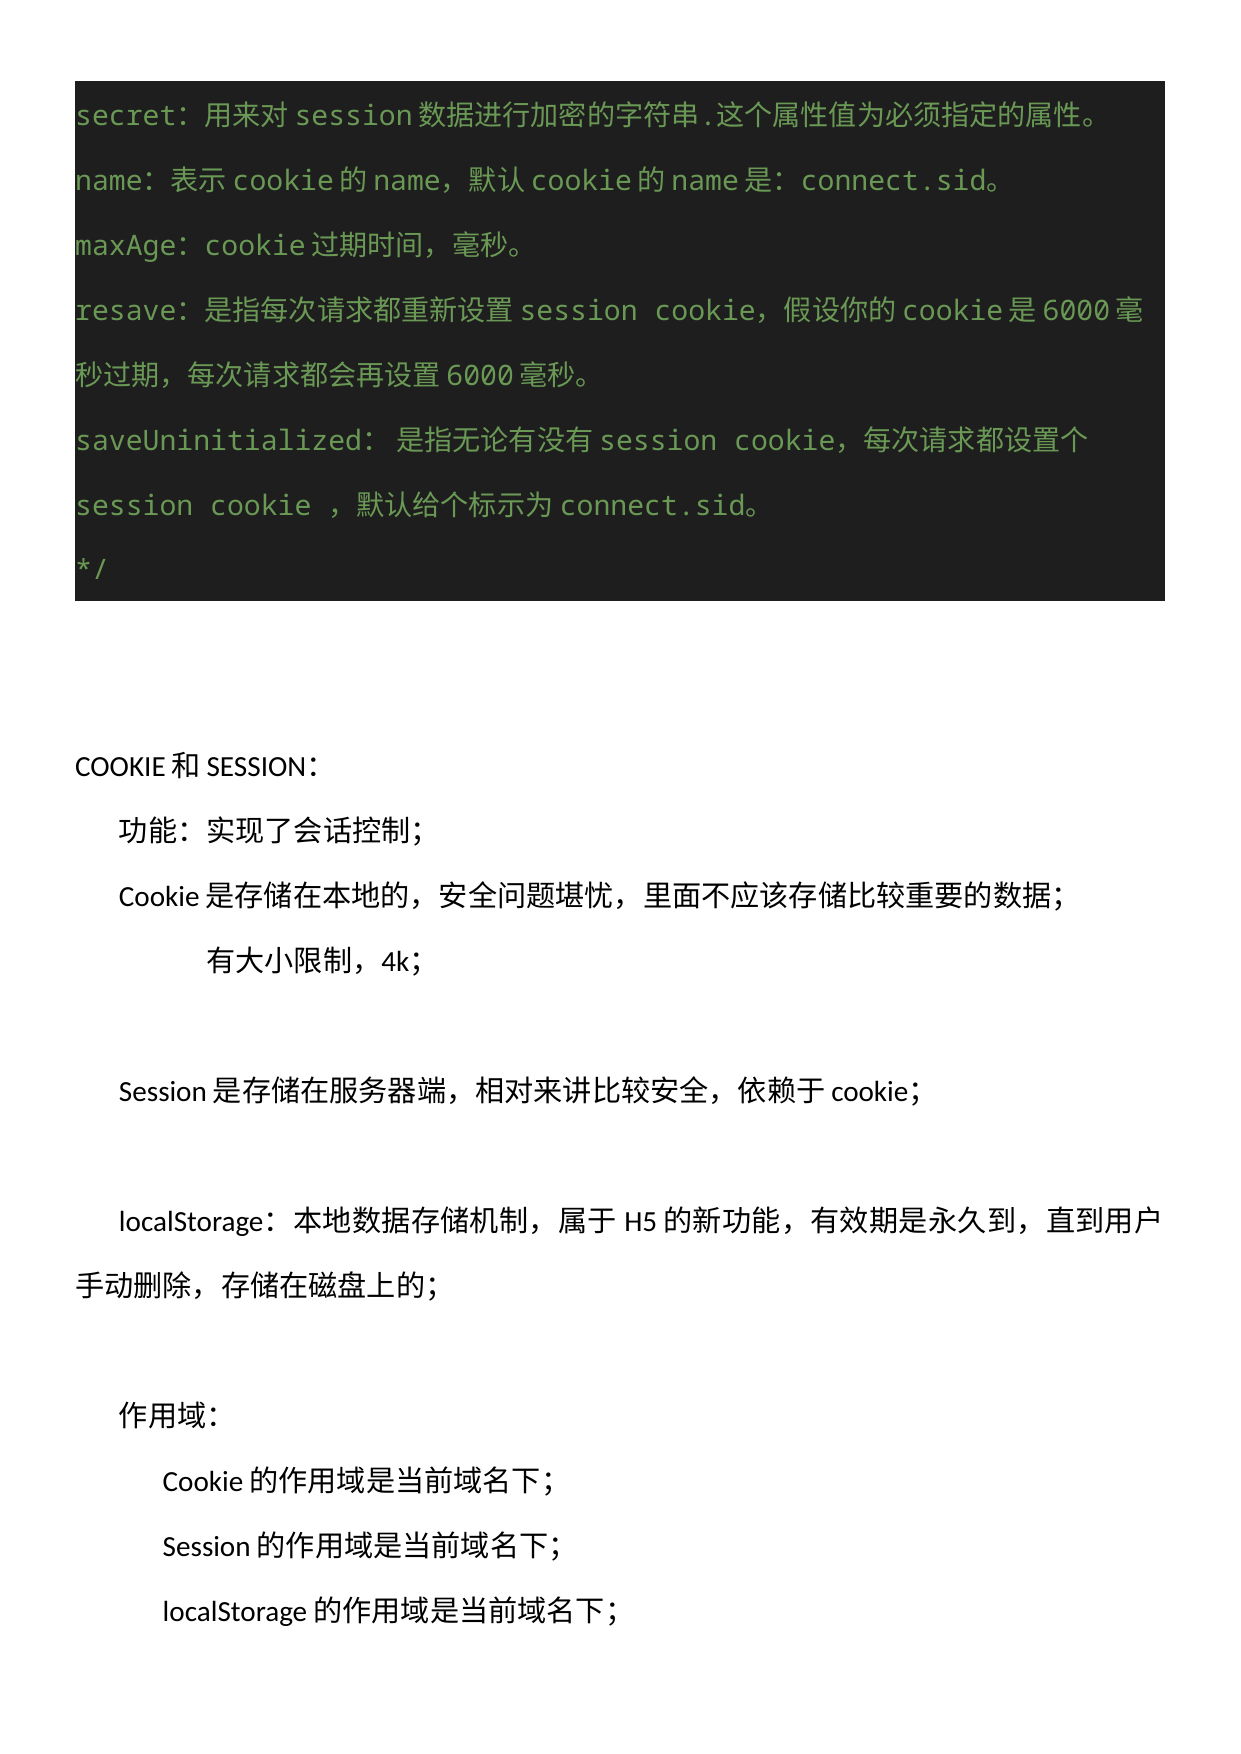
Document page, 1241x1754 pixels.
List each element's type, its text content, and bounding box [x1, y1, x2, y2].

text Cookie的作用域是当前域名下； [75, 1446, 1165, 1511]
text resave：是指每次请求都重新设置session cookie，假设你的cookie是6000毫秒过期，每次请求都会再设置6000毫秒。 [75, 276, 1165, 406]
text secret：用来对session数据进行加密的字符串.这个属性值为必须指定的属性。 [75, 81, 1165, 146]
text name：表示cookie的name，默认cookie的name是：connect.sid。 [75, 146, 1165, 211]
text 功能：实现了会话控制； [75, 796, 1165, 861]
text maxAge：cookie过期时间，毫秒。 [75, 211, 1165, 276]
text saveUninitialized： 是指无论有没有session cookie，每次请求都设置个session cookie ，默认给个标示为 connect.sid。 [75, 406, 1165, 536]
text Session是存储在服务器端，相对来讲比较安全，依赖于cookie； [75, 1056, 1165, 1121]
text localStorage的作用域是当前域名下； [75, 1576, 1165, 1641]
text Session的作用域是当前域名下； [75, 1511, 1165, 1576]
text 有大小限制，4k； [75, 926, 1165, 991]
text localStorage：本地数据存储机制，属于H5的新功能，有效期是永久到，直到用户手动删除，存储在磁盘上的； [75, 1186, 1165, 1316]
text 作用域： [75, 1381, 1165, 1446]
text Cookie是存储在本地的，安全问题堪忧，里面不应该存储比较重要的数据； [75, 861, 1165, 926]
text COOKIE和SESSION： [75, 731, 1165, 796]
text */ [75, 536, 1165, 601]
